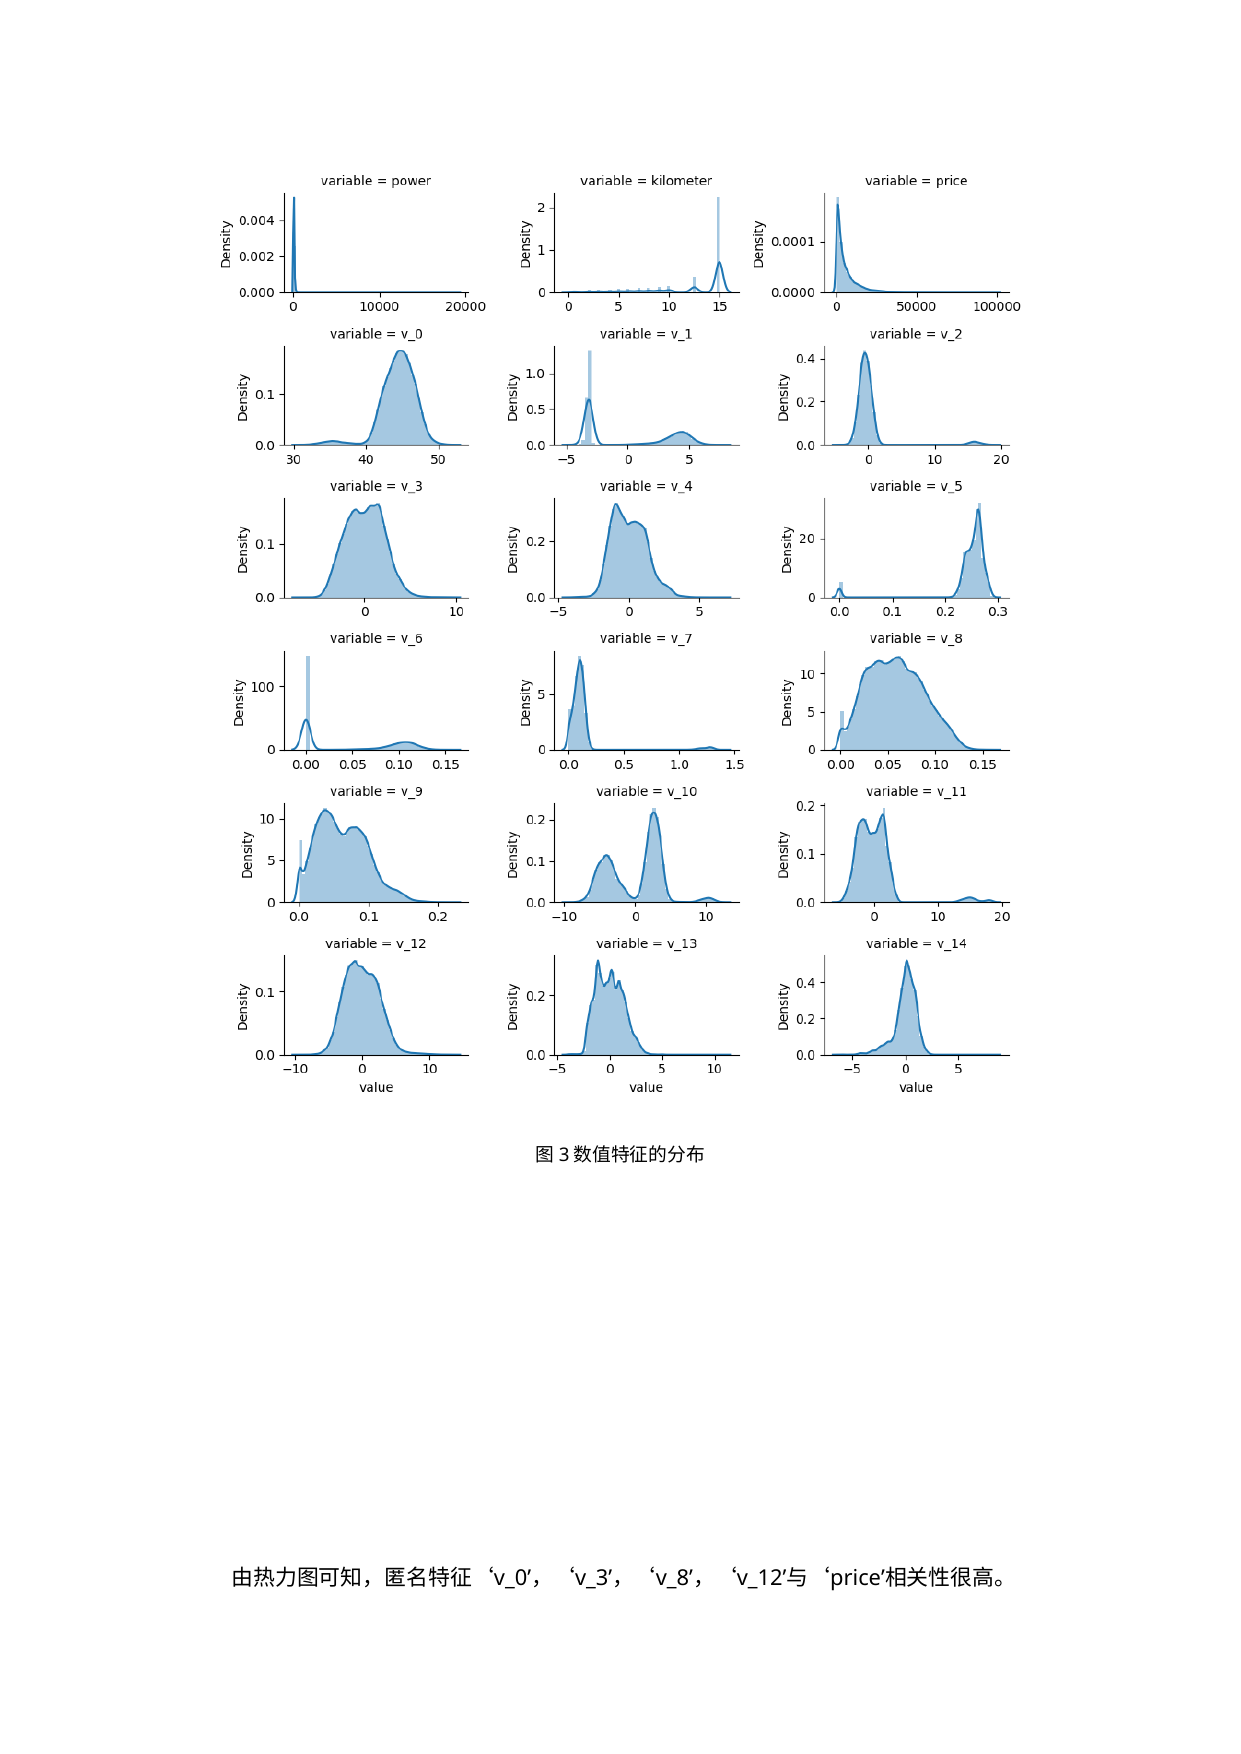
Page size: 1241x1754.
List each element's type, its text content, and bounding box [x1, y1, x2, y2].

text 由热力图可知，匿名特征‘v_0’，‘v_3’，‘v_8’，‘v_12’与‘price’相关性很高。 [187, 1559, 1053, 1592]
text 图 3 数值特征的分布 [187, 1137, 1053, 1169]
picture [206, 162, 1035, 1108]
